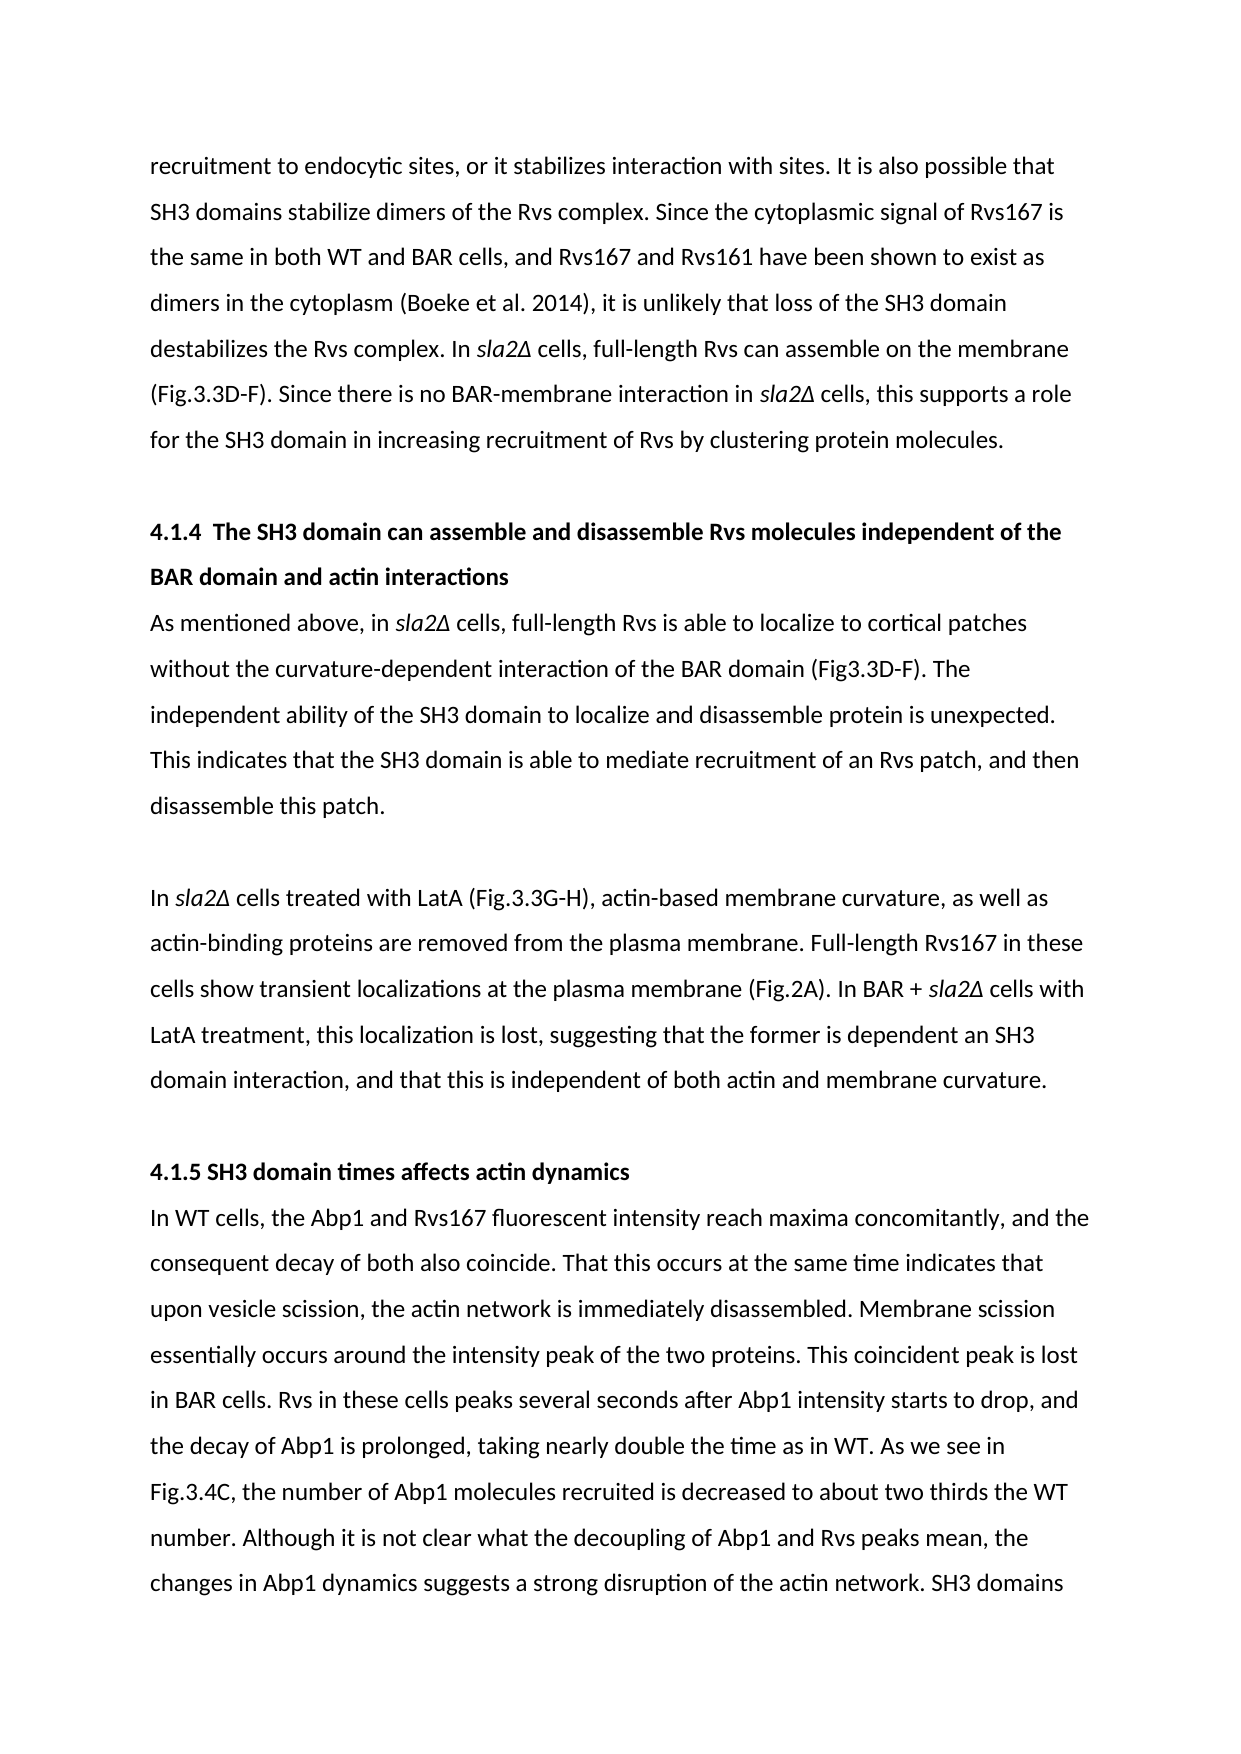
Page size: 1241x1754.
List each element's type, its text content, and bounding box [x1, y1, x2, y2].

text As mentioned above, in sla2Δ cells, full-length Rvs is able to localize to cortical patches without the curvature-dependent interaction of the BAR domain (Fig3.3D-F). The independent ability of the SH3 domain to localize and disassemble protein is unexpected. This indicates that the SH3 domain is able to mediate recruitment of an Rvs patch, and then disassemble this patch. [150, 607, 1090, 821]
text 4.1.4 The SH3 domain can assemble and disassemble Rvs molecules independent of the BAR domain and actin interactions [150, 516, 1090, 592]
text In sla2Δ cells treated with LatA (Fig.3.3G-H), actin-based membrane curvature, as well as actin-binding proteins are removed from the plasma membrane. Full-length Rvs167 in these cells show transient localizations at the plasma membrane (Fig.2A). In BAR + sla2Δ cells with LatA treatment, this localization is lost, suggesting that the former is dependent an SH3 domain interaction, and that this is independent of both actin and membrane curvature. [150, 882, 1090, 1095]
text 4.1.5 SH3 domain times affects actin dynamics [150, 1156, 1090, 1187]
